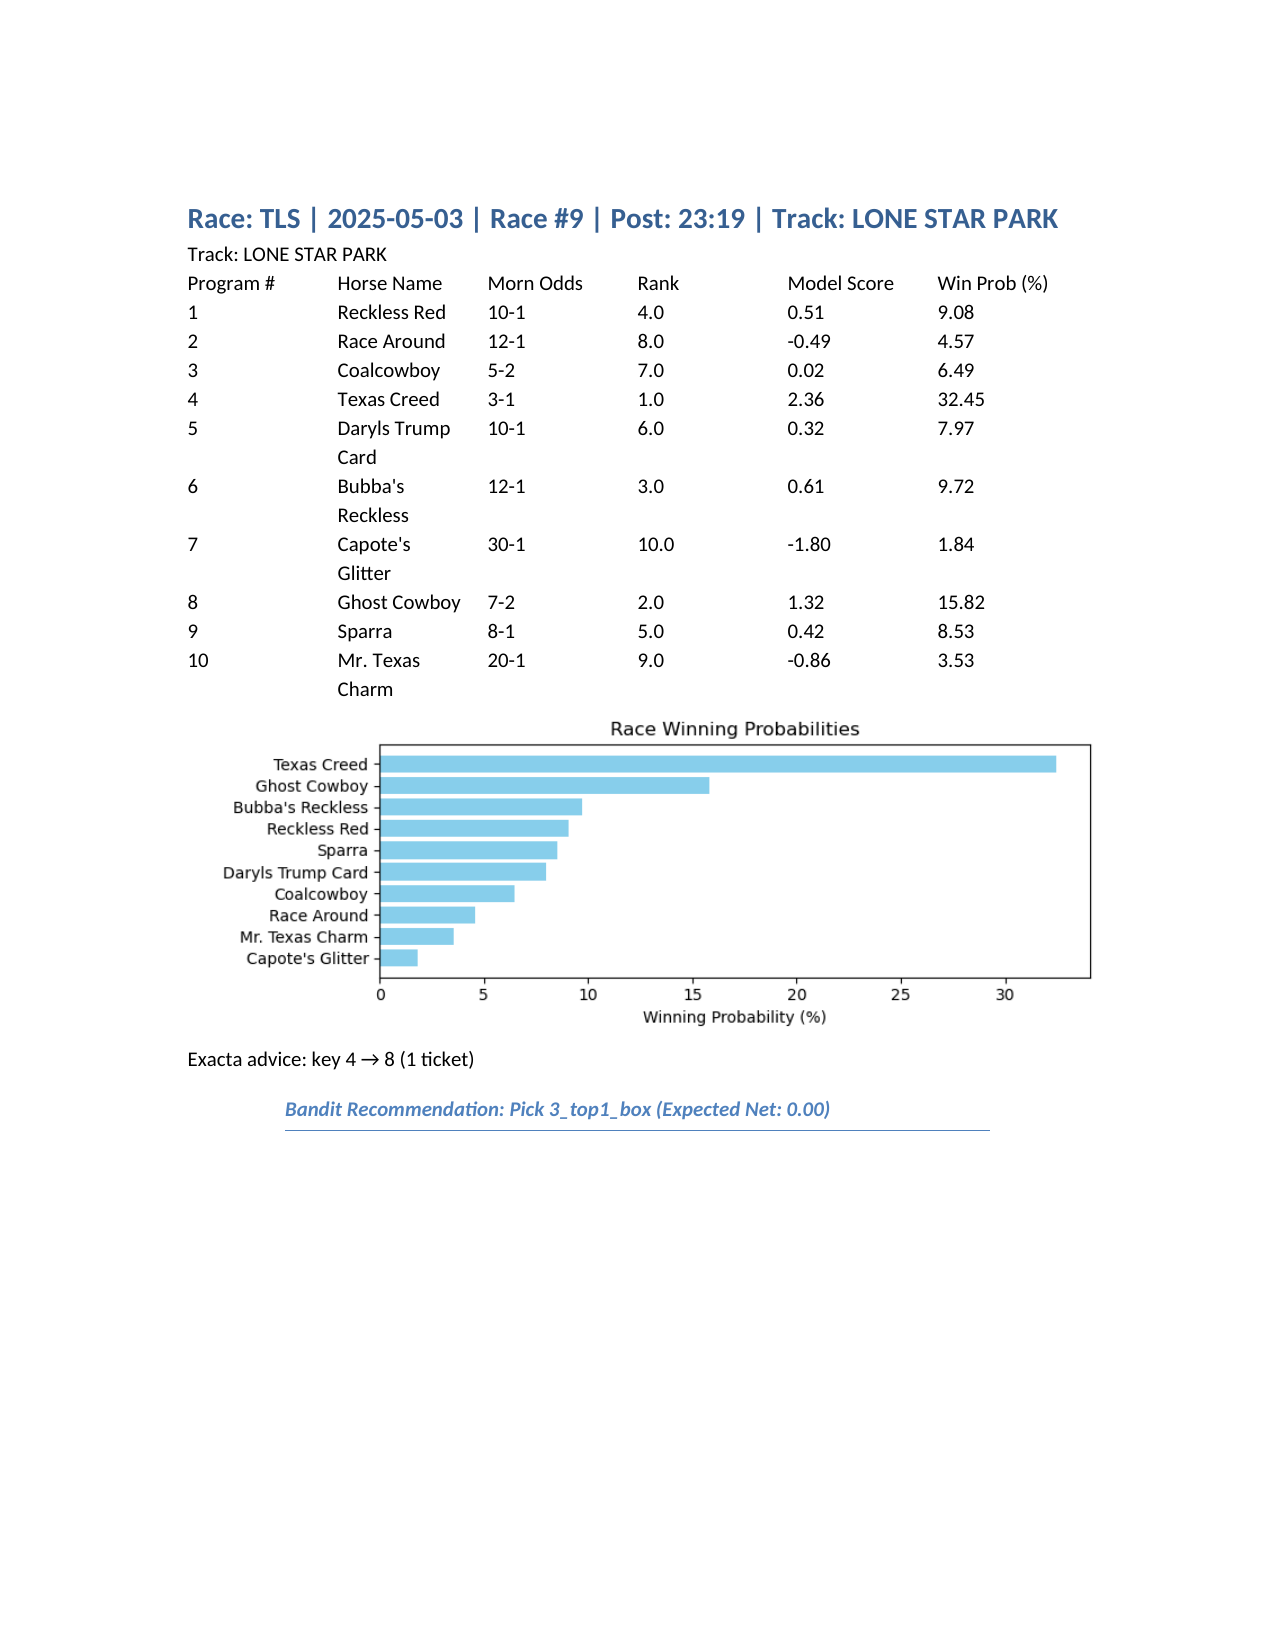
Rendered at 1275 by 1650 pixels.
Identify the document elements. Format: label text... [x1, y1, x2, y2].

text Exacta advice: key 4 → 8 (1 ticket) [187, 1047, 1087, 1072]
subtitle Race: TLS | 2025-05-03 | Race #9 | Post: 23:19 | Track: LONE STAR PARK [187, 200, 1087, 236]
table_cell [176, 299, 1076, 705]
text Track: LONE STAR PARK [187, 241, 1087, 266]
picture [206, 705, 1107, 1043]
text Bandit Recommendation: Pick 3_top1_box (Expected Net: 0.00) [285, 1097, 990, 1130]
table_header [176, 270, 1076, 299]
